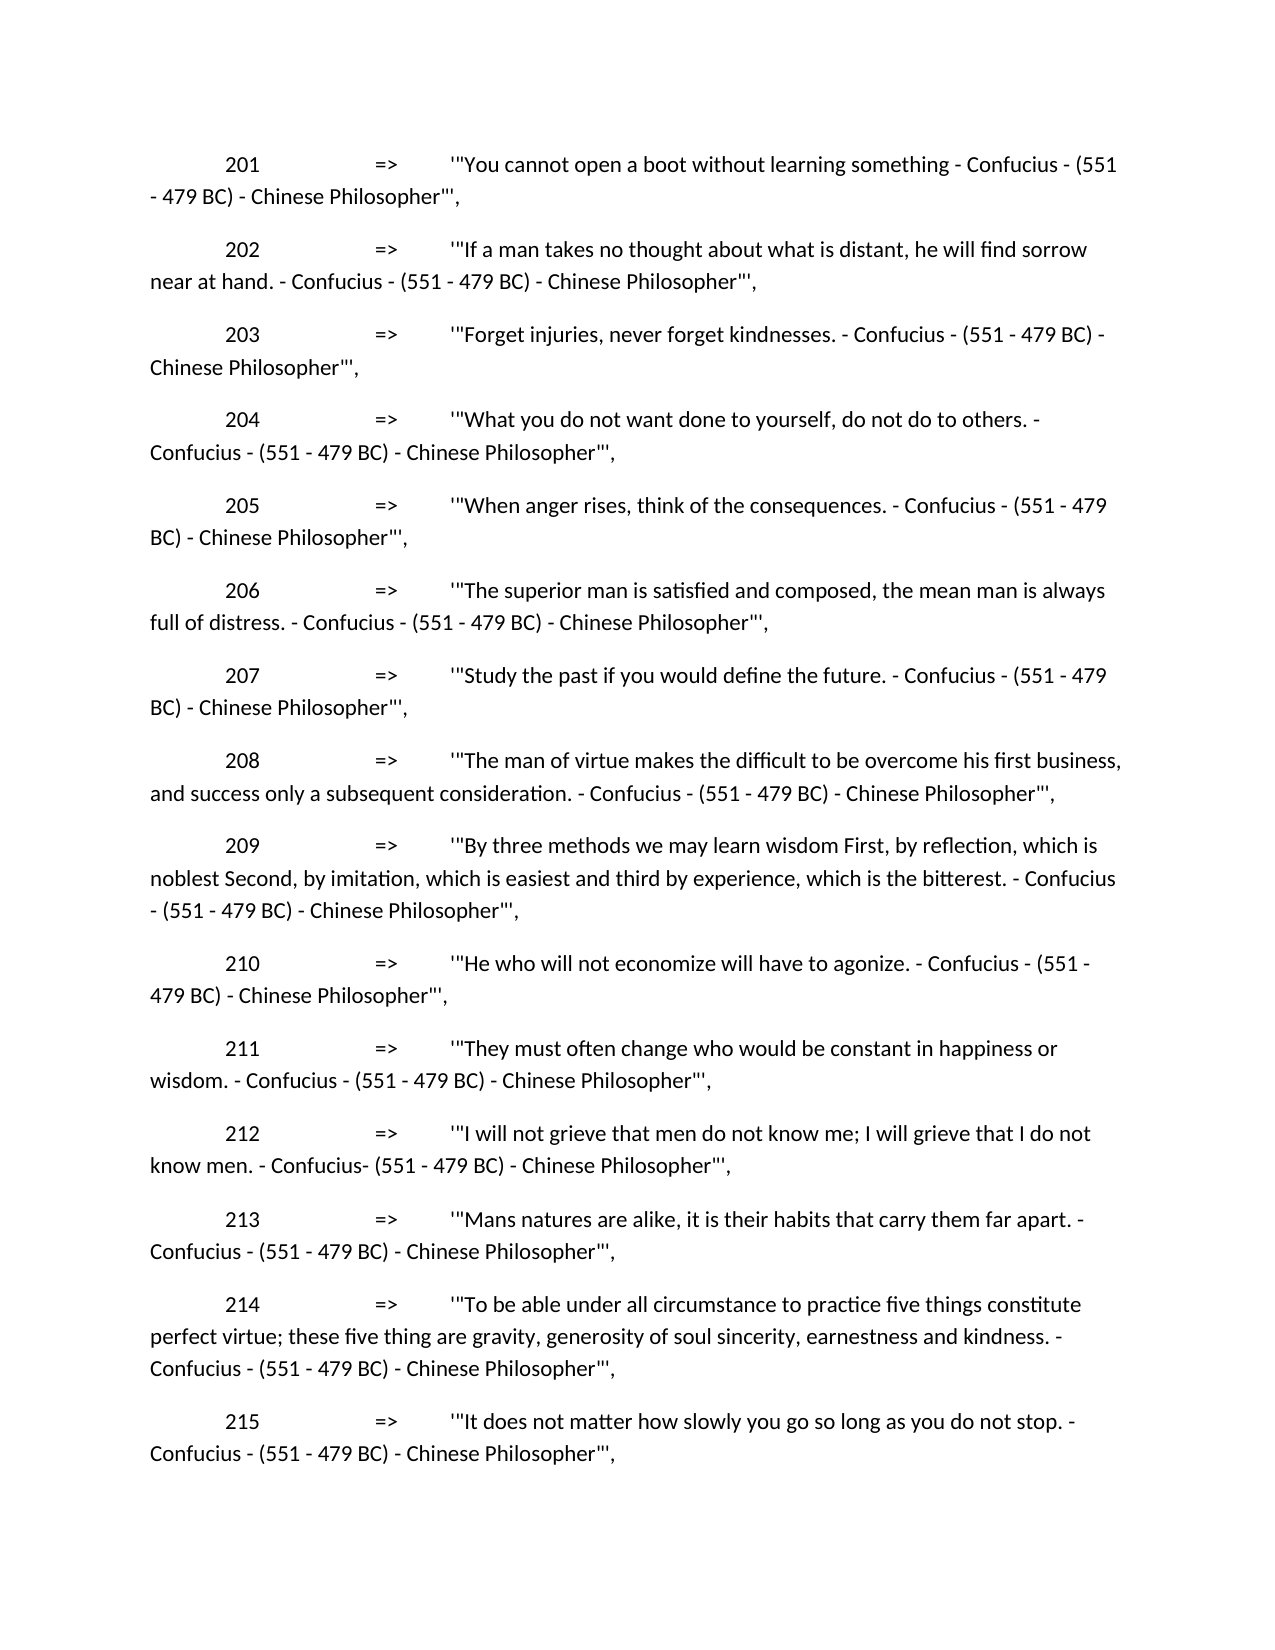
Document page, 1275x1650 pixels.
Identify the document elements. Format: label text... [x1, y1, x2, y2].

text 213 => '"Mans natures are alike, it is their habits that carry them far apart. - Confucius - (551 - 479 BC) - Chinese Philosopher"', [150, 1205, 1125, 1265]
text 212 => '"I will not grieve that men do not know me; I will grieve that I do not know men. - Confucius- (551 - 479 BC) - Chinese Philosopher"', [150, 1119, 1125, 1180]
text 202 => '"If a man takes no thought about what is distant, he will find sorrow near at hand. - Confucius - (551 - 479 BC) - Chinese Philosopher"', [150, 235, 1125, 295]
text 211 => '"They must often change who would be constant in happiness or wisdom. - Confucius - (551 - 479 BC) - Chinese Philosopher"', [150, 1034, 1125, 1094]
text 207 => '"Study the past if you would define the future. - Confucius - (551 - 479 BC) - Chinese Philosopher"', [150, 661, 1125, 721]
text 210 => '"He who will not economize will have to agonize. - Confucius - (551 - 479 BC) - Chinese Philosopher"', [150, 949, 1125, 1009]
text 204 => '"What you do not want done to yourself, do not do to others. - Confucius - (551 - 479 BC) - Chinese Philosopher"', [150, 406, 1125, 466]
text 214 => '"To be able under all circumstance to practice five things constitute perfect virtue; these five thing are gravity, generosity of soul sincerity, earnestness and kindness. - Confucius - (551 - 479 BC) - Chinese Philosopher"', [150, 1290, 1125, 1382]
text 215 => '"It does not matter how slowly you go so long as you do not stop. - Confucius - (551 - 479 BC) - Chinese Philosopher"', [150, 1407, 1125, 1467]
text 201 => '"You cannot open a boot without learning something - Confucius - (551 - 479 BC) - Chinese Philosopher"', [150, 150, 1125, 210]
text 206 => '"The superior man is satisfied and composed, the mean man is always full of distress. - Confucius - (551 - 479 BC) - Chinese Philosopher"', [150, 576, 1125, 636]
text 205 => '"When anger rises, think of the consequences. - Confucius - (551 - 479 BC) - Chinese Philosopher"', [150, 491, 1125, 551]
text 209 => '"By three methods we may learn wisdom First, by reflection, which is noblest Second, by imitation, which is easiest and third by experience, which is the bitterest. - Confucius - (551 - 479 BC) - Chinese Philosopher"', [150, 832, 1125, 924]
text 203 => '"Forget injuries, never forget kindnesses. - Confucius - (551 - 479 BC) - Chinese Philosopher"', [150, 320, 1125, 381]
text 208 => '"The man of virtue makes the difficult to be overcome his first business, and success only a subsequent consideration. - Confucius - (551 - 479 BC) - Chinese Philosopher"', [150, 746, 1125, 807]
